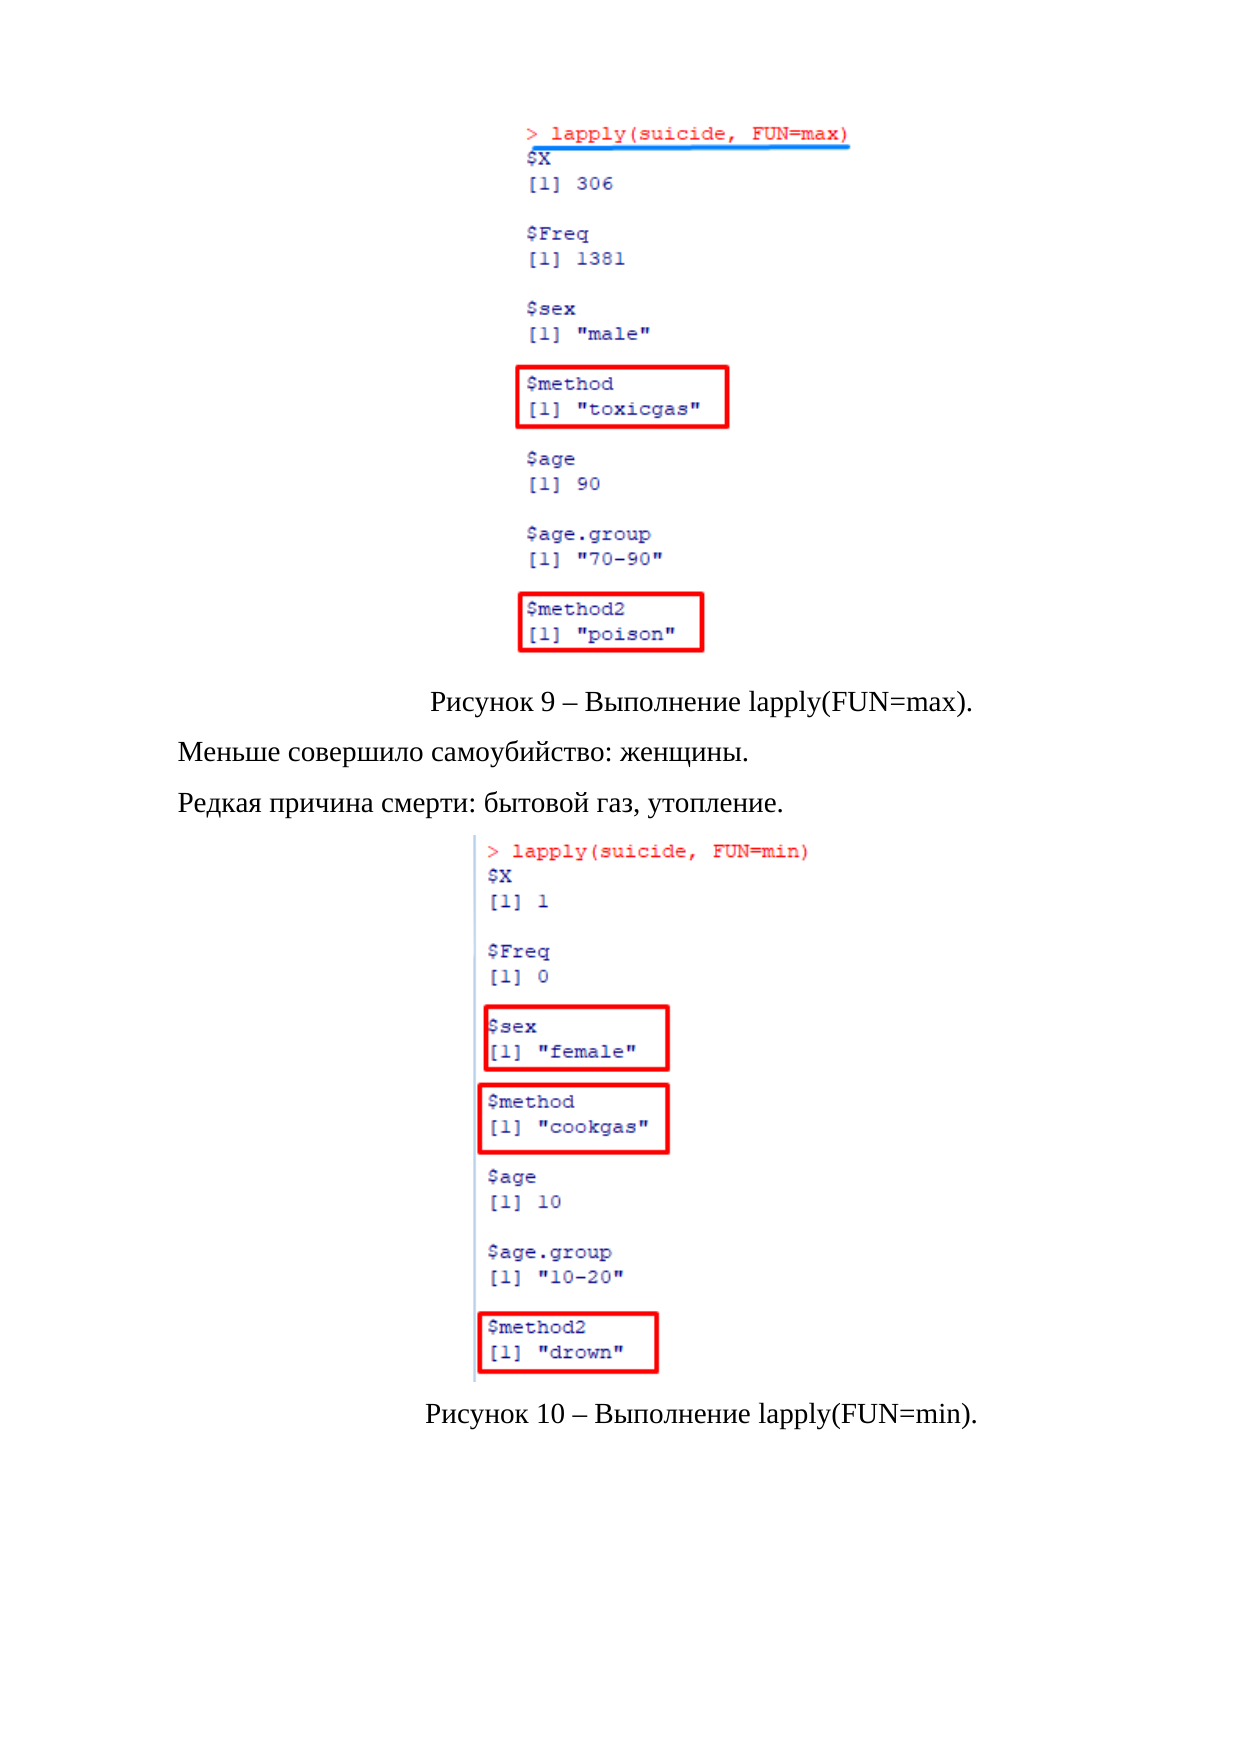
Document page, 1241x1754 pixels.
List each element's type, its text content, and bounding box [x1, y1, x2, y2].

picture [473, 835, 930, 1382]
text Рисунок 10 – Выполнение lapply(FUN=min). [177, 1396, 1152, 1430]
picture [515, 118, 888, 670]
text Меньше совершило самоубийство: женщины. Редкая причина смерти: бытовой газ, утопление. [177, 734, 1152, 818]
text Рисунок 9 – Выполнение lapply(FUN=max). [177, 684, 1152, 718]
